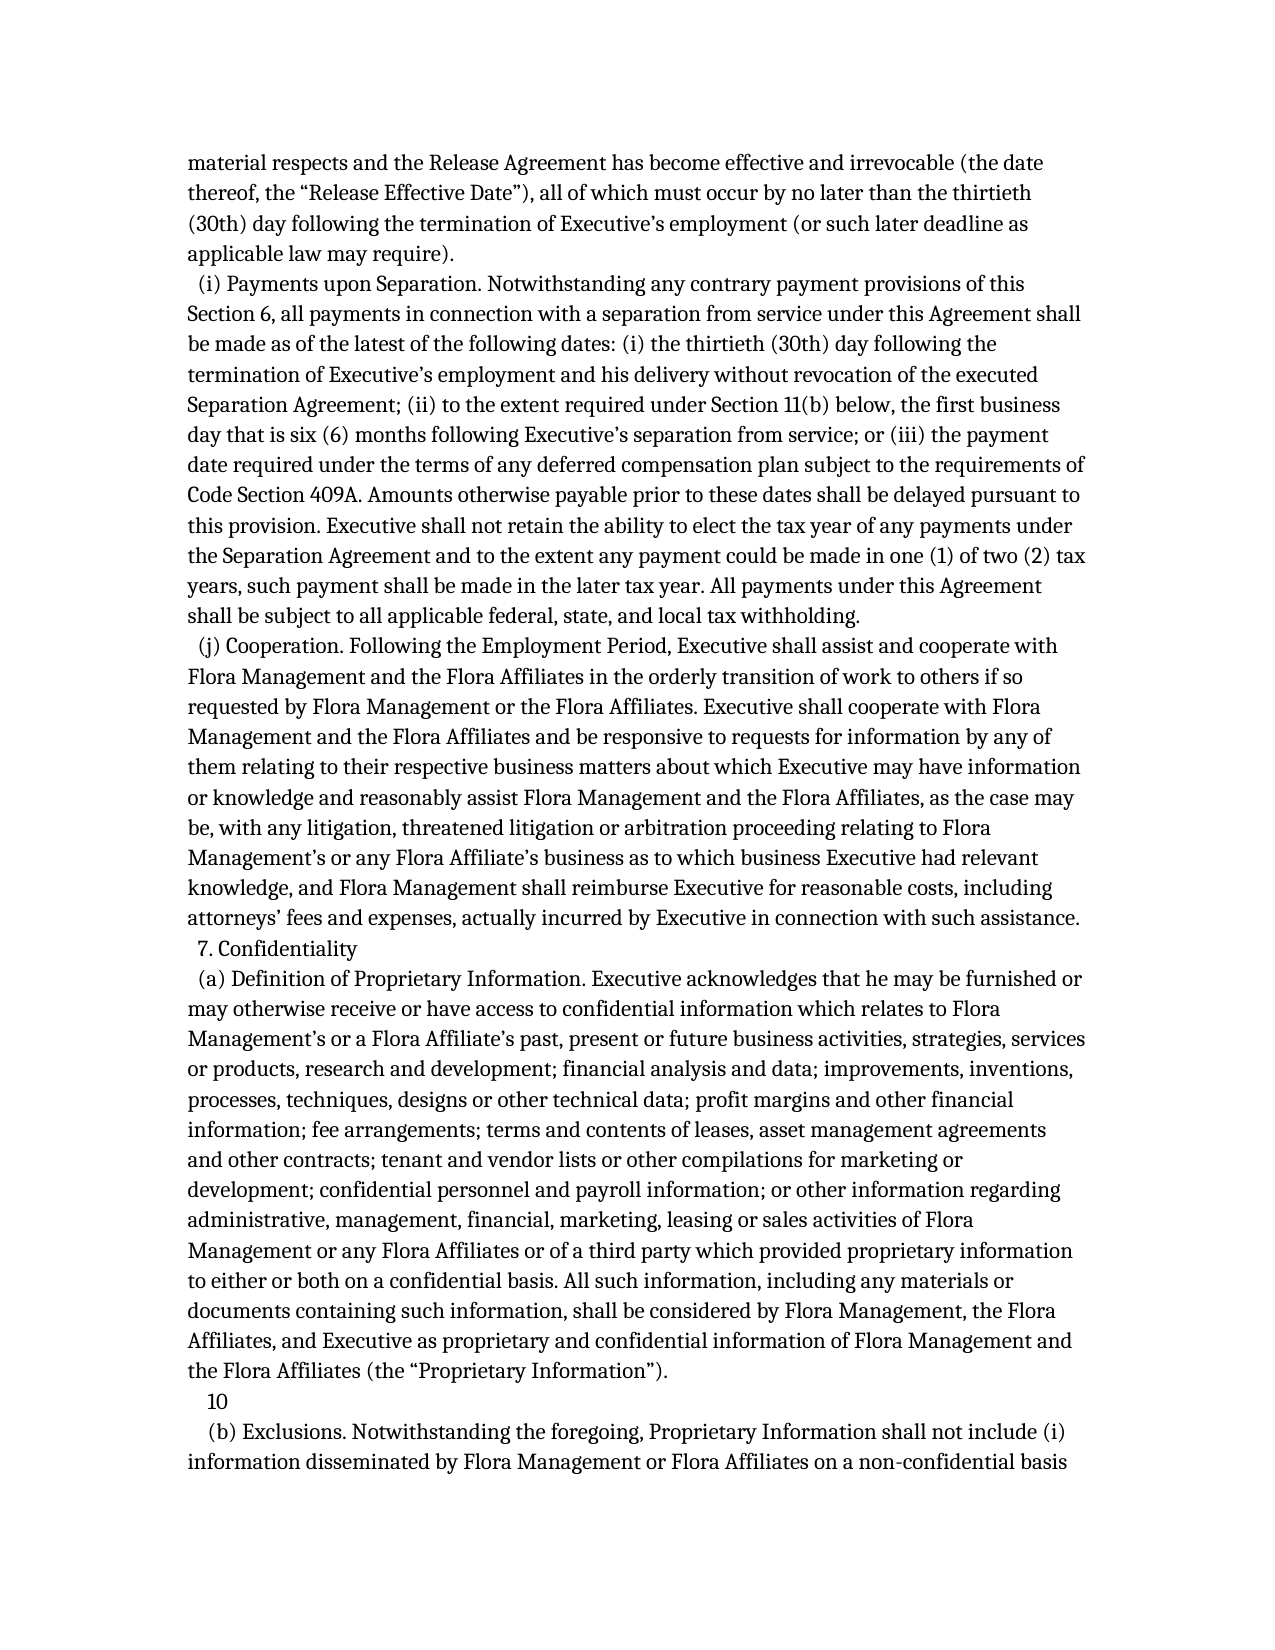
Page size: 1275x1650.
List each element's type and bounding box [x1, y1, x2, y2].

text [187, 150, 1087, 1475]
